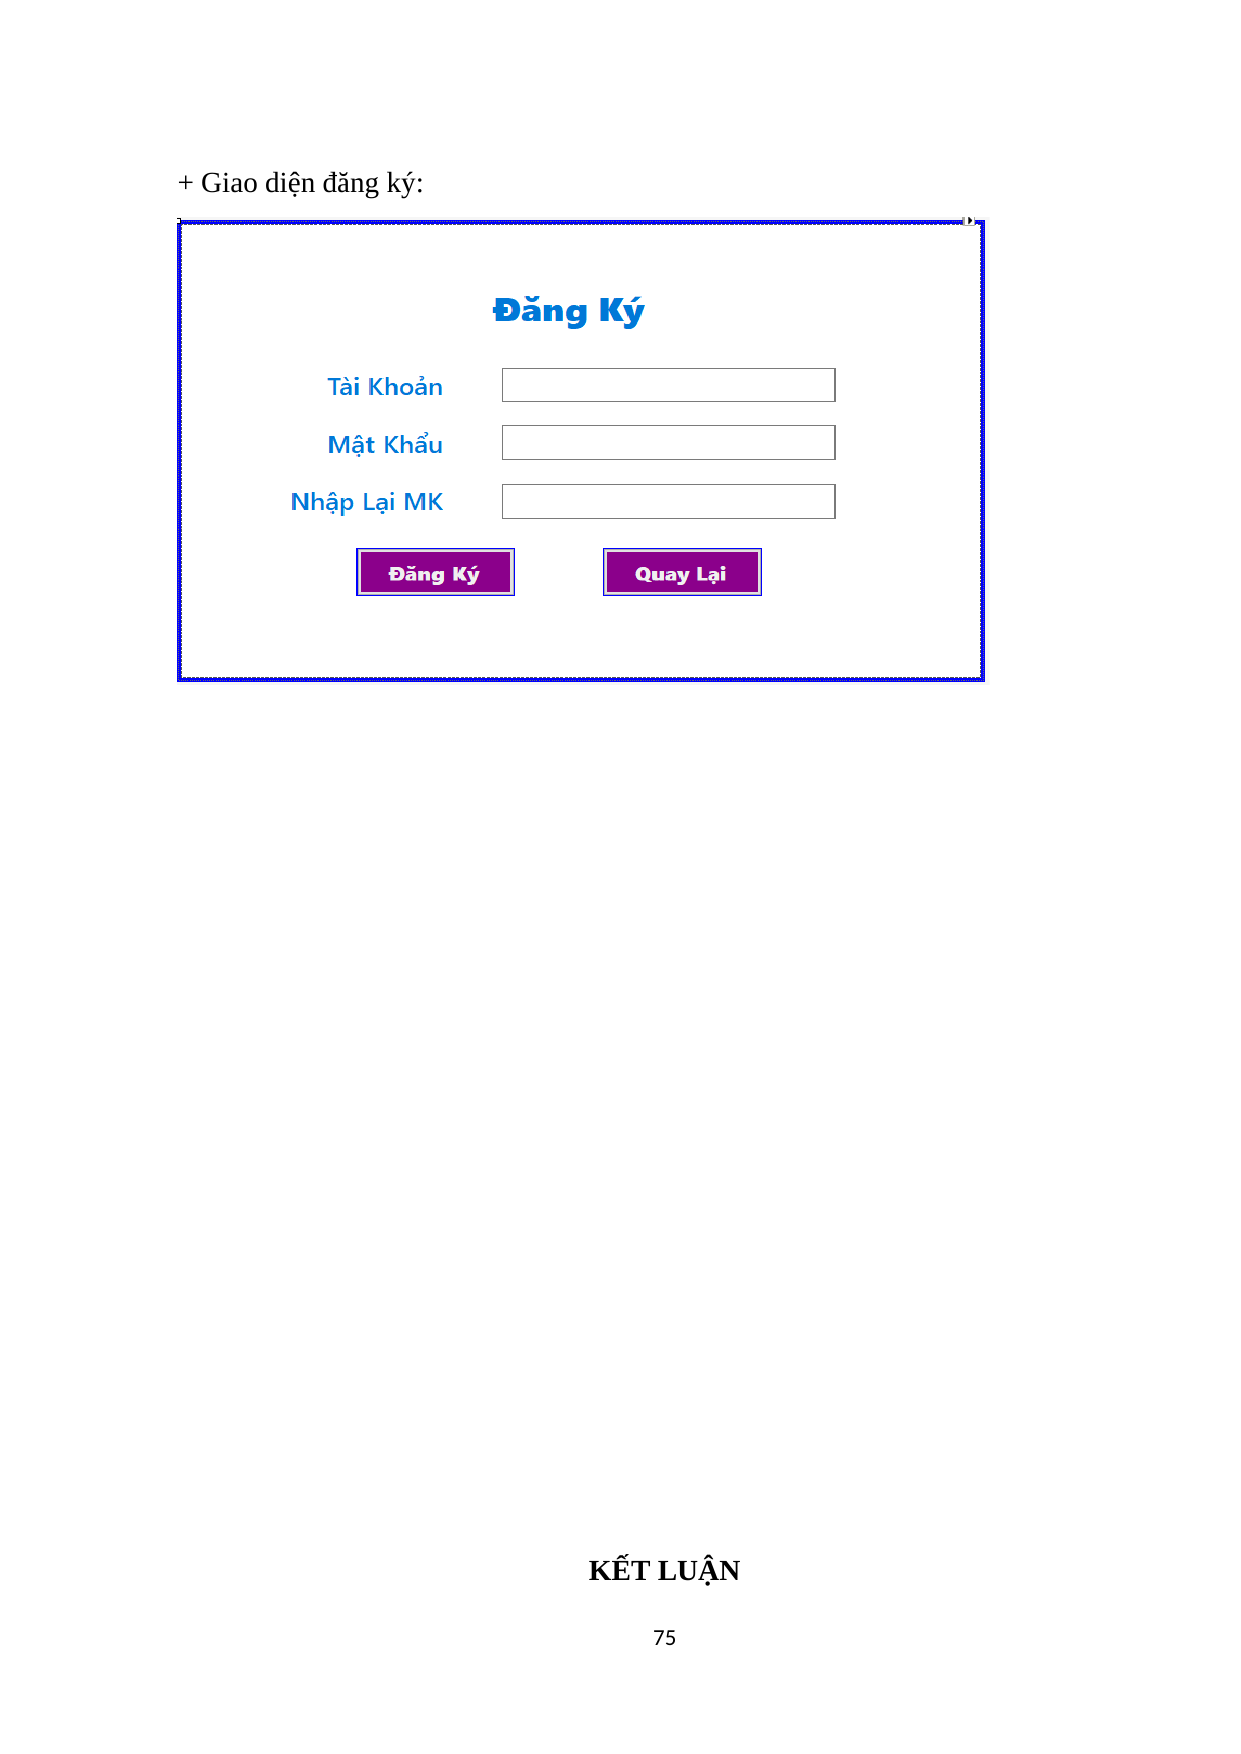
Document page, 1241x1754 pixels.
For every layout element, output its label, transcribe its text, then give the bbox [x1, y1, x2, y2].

picture [177, 217, 990, 685]
text KẾT LUẬN [177, 1553, 1152, 1587]
text + Giao diện đăng ký: [177, 165, 1152, 198]
